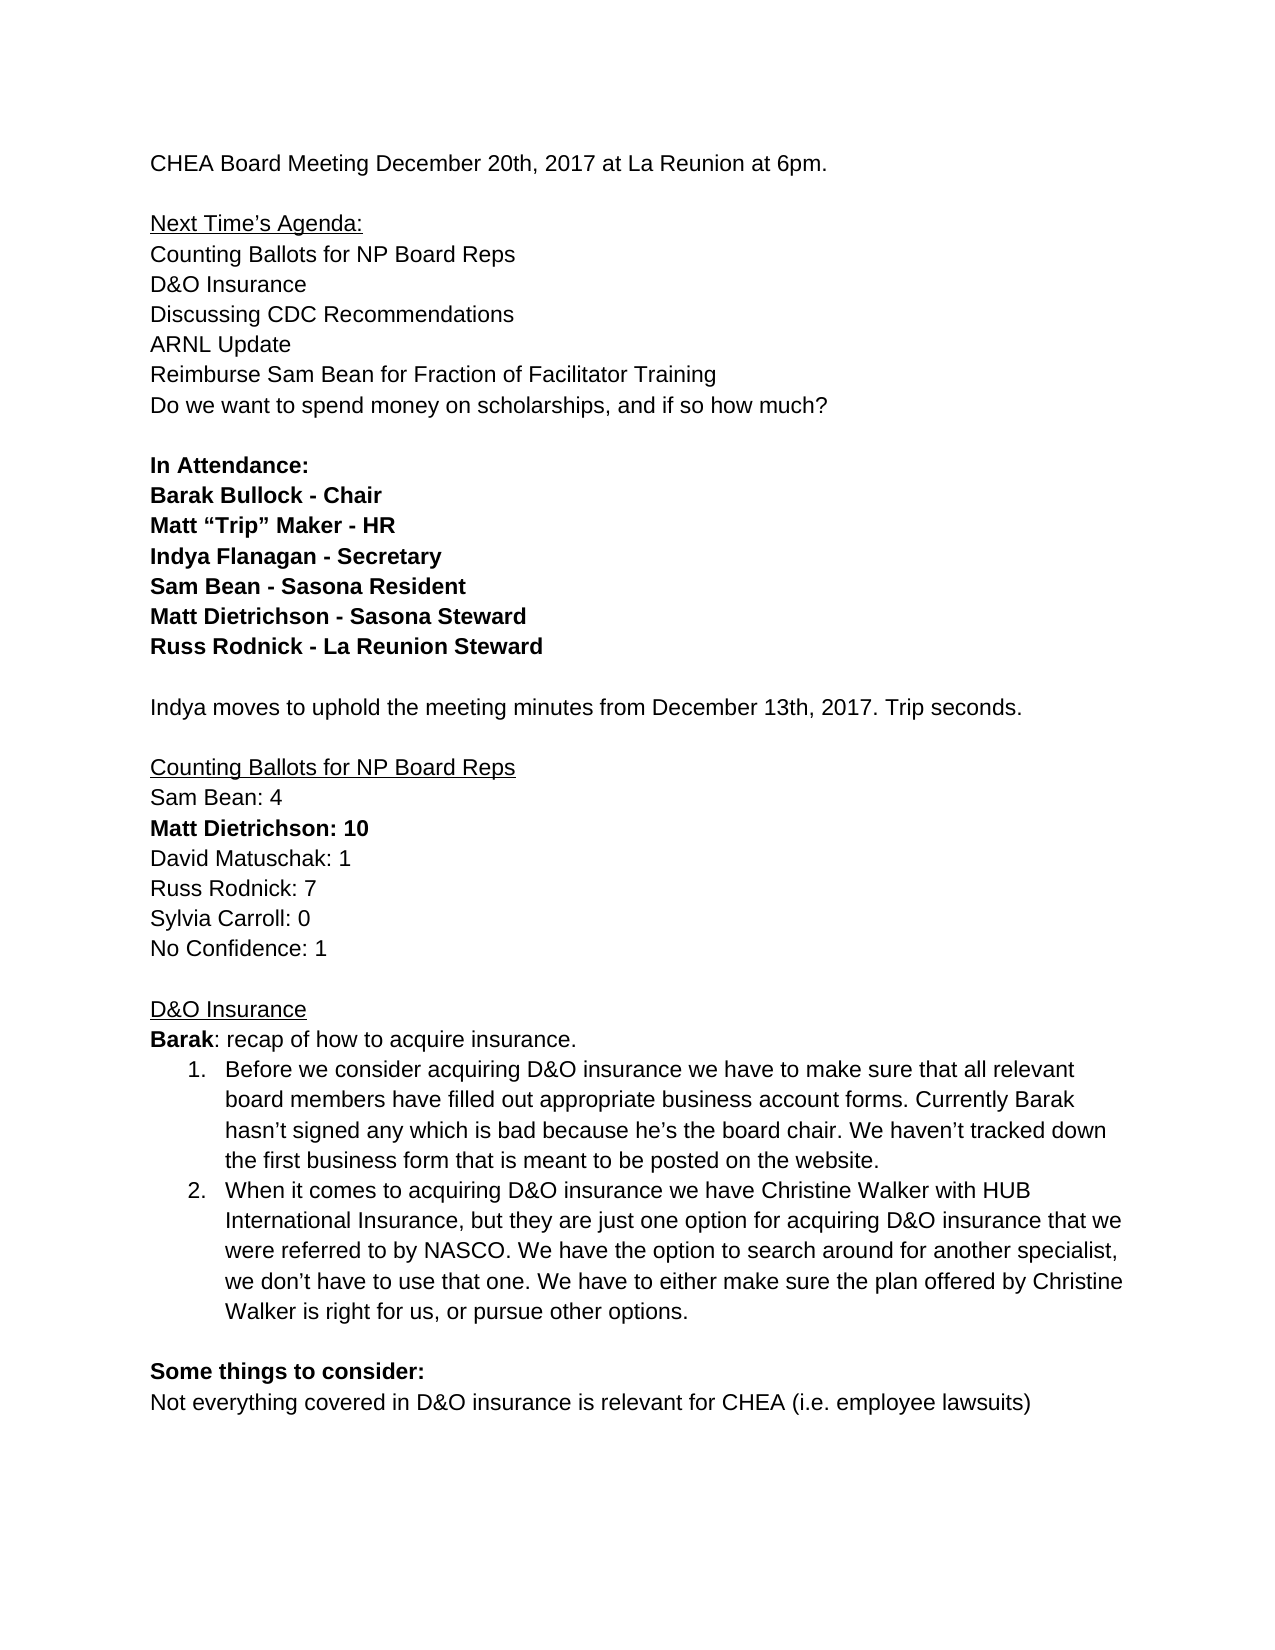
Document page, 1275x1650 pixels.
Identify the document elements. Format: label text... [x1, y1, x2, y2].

text Not everything covered in D&O insurance is relevant for CHEA (i.e. employee lawsuits) [150, 1388, 1125, 1415]
text Counting Ballots for NP Board Reps [150, 754, 1125, 781]
text Discussing CDC Recommendations [150, 301, 1125, 327]
text In Attendance: [150, 452, 1125, 478]
text Sam Bean: 4 [150, 784, 1125, 811]
text Matt “Trip” Maker - HR [150, 512, 1125, 539]
text Barak Bullock - Chair [150, 482, 1125, 509]
text Sam Bean - Sasona Resident [150, 573, 1125, 599]
text ARNL Update [150, 331, 1125, 358]
text CHEA Board Meeting December 20th, 2017 at La Reunion at 6pm. [150, 150, 1125, 176]
list When it comes to acquiring D&O insurance we have Christine Walker with HUB International Insurance, but they are just one option for acquiring D&O insurance that we were referred to by NASCO. We have the option to search around for another specialist, we don’t have to use that one. We have to either make sure the plan offered by Christine Walker is right for us, or pursue other options. [187, 1177, 1125, 1324]
text Do we want to spend money on scholarships, and if so how much? [150, 392, 1125, 418]
text Indya Flanagan - Secretary [150, 543, 1125, 569]
text Barak: recap of how to acquire insurance. [150, 1026, 1125, 1052]
text D&O Insurance [150, 996, 1125, 1022]
text Counting Ballots for NP Board Reps [150, 241, 1125, 267]
list Before we consider acquiring D&O insurance we have to make sure that all relevant board members have filled out appropriate business account forms. Currently Barak hasn’t signed any which is bad because he’s the board chair. We haven’t tracked down the first business form that is meant to be posted on the website. [187, 1056, 1125, 1173]
text David Matuschak: 1 [150, 845, 1125, 871]
text Indya moves to uphold the meeting minutes from December 13th, 2017. Trip seconds. [150, 694, 1125, 720]
text Matt Dietrichson - Sasona Steward [150, 603, 1125, 629]
text Russ Rodnick: 7 [150, 875, 1125, 901]
text D&O Insurance [150, 271, 1125, 297]
text Matt Dietrichson: 10 [150, 814, 1125, 841]
text Some things to consider: [150, 1358, 1125, 1385]
text Russ Rodnick - La Reunion Steward [150, 633, 1125, 660]
text Next Time’s Agenda: [150, 210, 1125, 237]
text No Confidence: 1 [150, 935, 1125, 962]
text Sylvia Carroll: 0 [150, 905, 1125, 932]
text Reimburse Sam Bean for Fraction of Facilitator Training [150, 361, 1125, 388]
